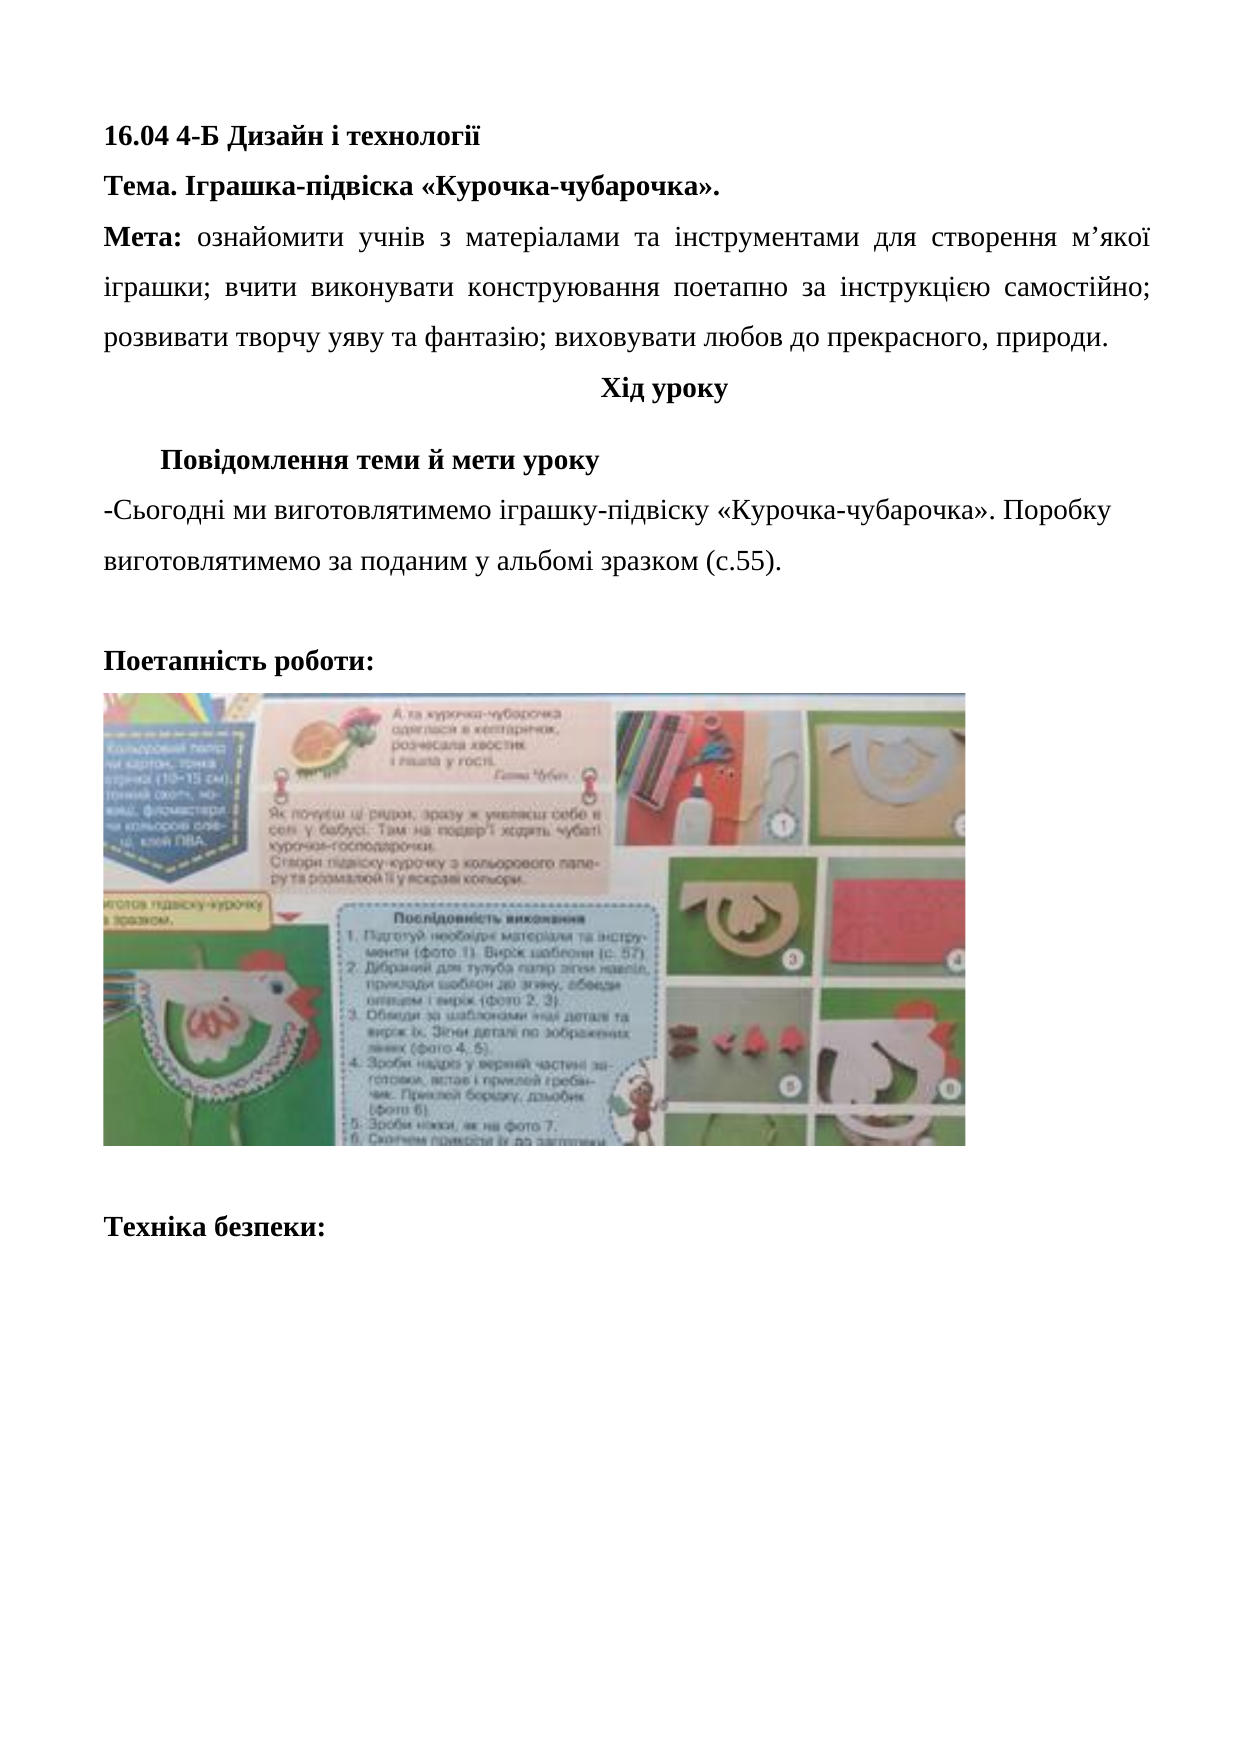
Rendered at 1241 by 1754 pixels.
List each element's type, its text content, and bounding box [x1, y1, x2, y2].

picture [103, 693, 966, 1146]
text Мета: ознайомити учнів з матеріалами та інструментами для створення м’якої іграшки; вчити виконувати конструювання поетапно за інструкцією самостійно; розвивати творчу уяву та фантазію; виховувати любов до прекрасного, природи. [103, 219, 1152, 353]
text Поетапність роботи: [103, 643, 1152, 677]
text 16.04 4-Б Дизайн і технології [103, 118, 1152, 152]
text Повідомлення теми й мети уроку [103, 420, 1152, 476]
text -Сьогодні ми виготовлятимемо іграшку-підвіску «Курочка-чубарочка». Поробку виготовлятимемо за поданим у альбомі зразком (с.55). [103, 492, 1152, 576]
text Техніка безпеки: [103, 1209, 1152, 1243]
text Хід уроку [177, 370, 1152, 403]
text Тема. Іграшка-підвіска «Курочка-чубарочка». [103, 168, 1152, 202]
